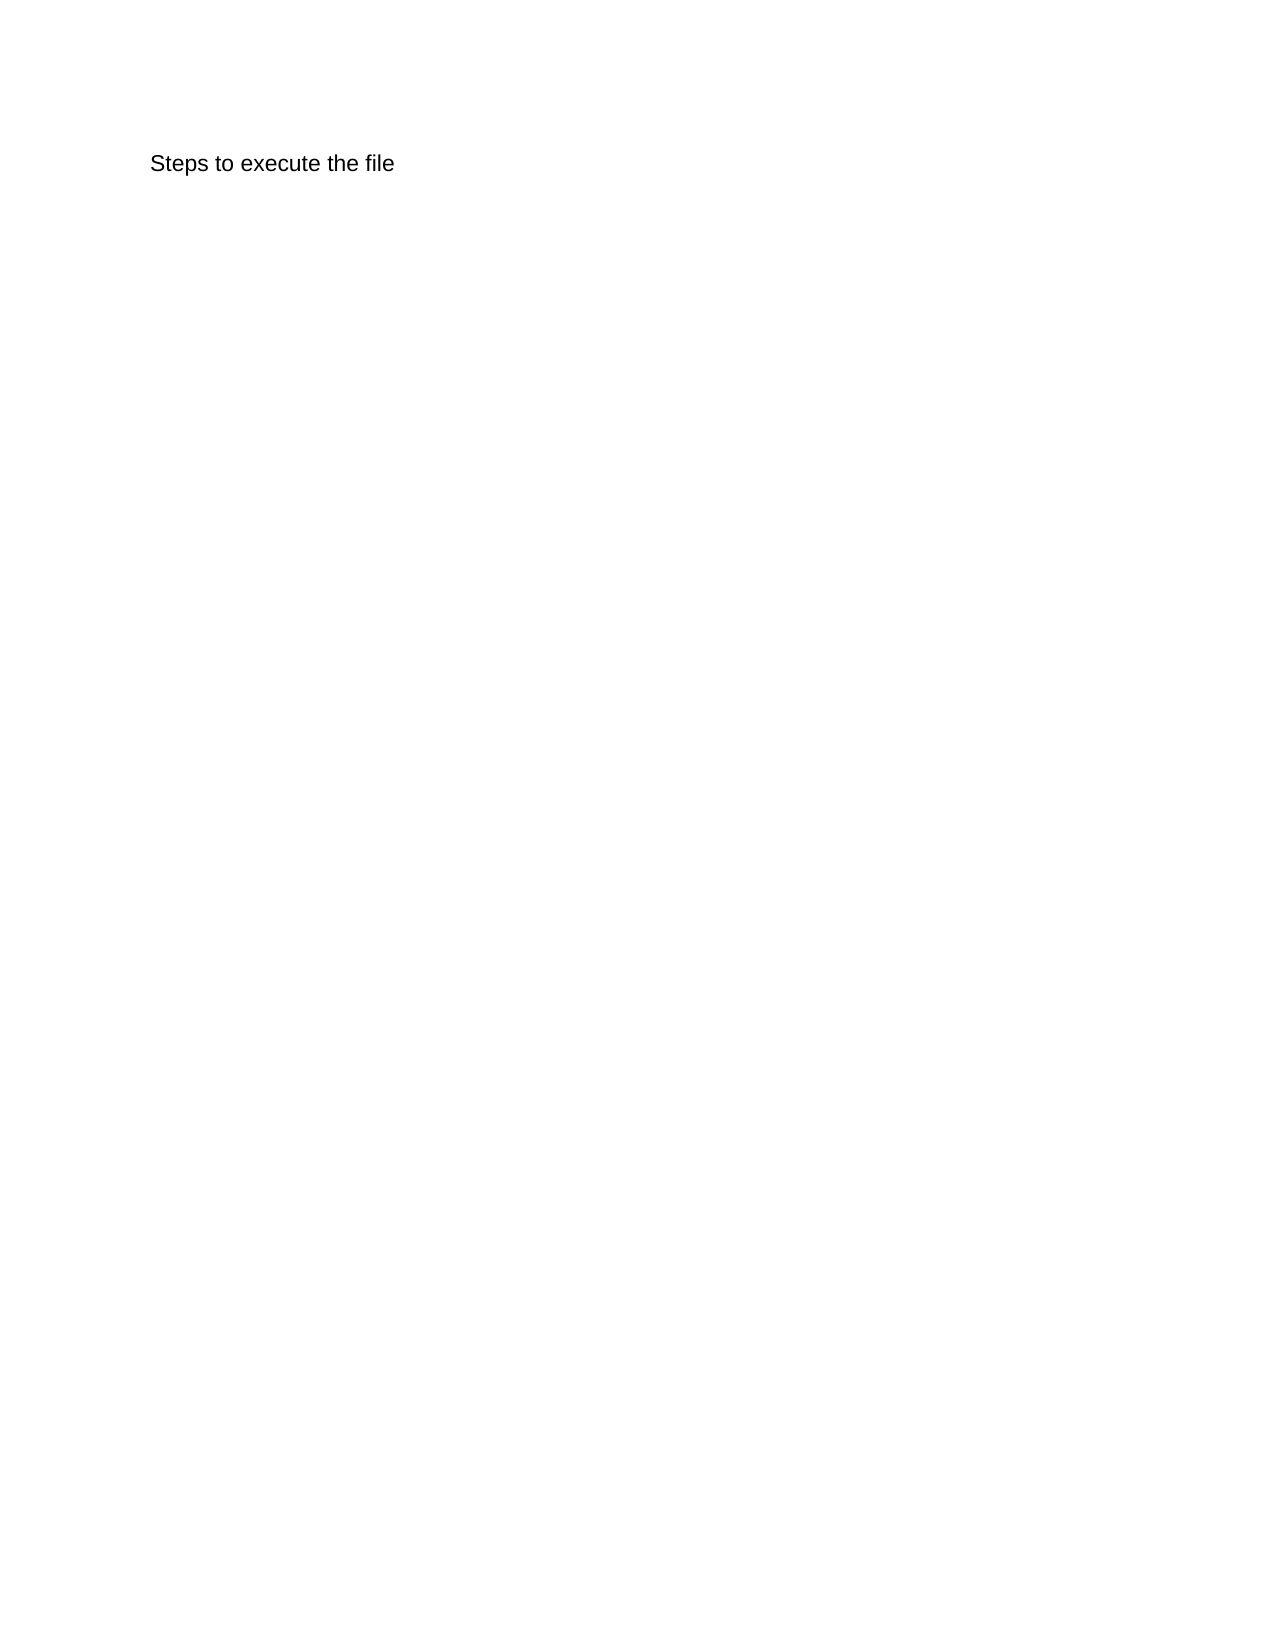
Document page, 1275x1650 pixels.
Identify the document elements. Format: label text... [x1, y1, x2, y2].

text Steps to execute the file [150, 150, 1125, 176]
